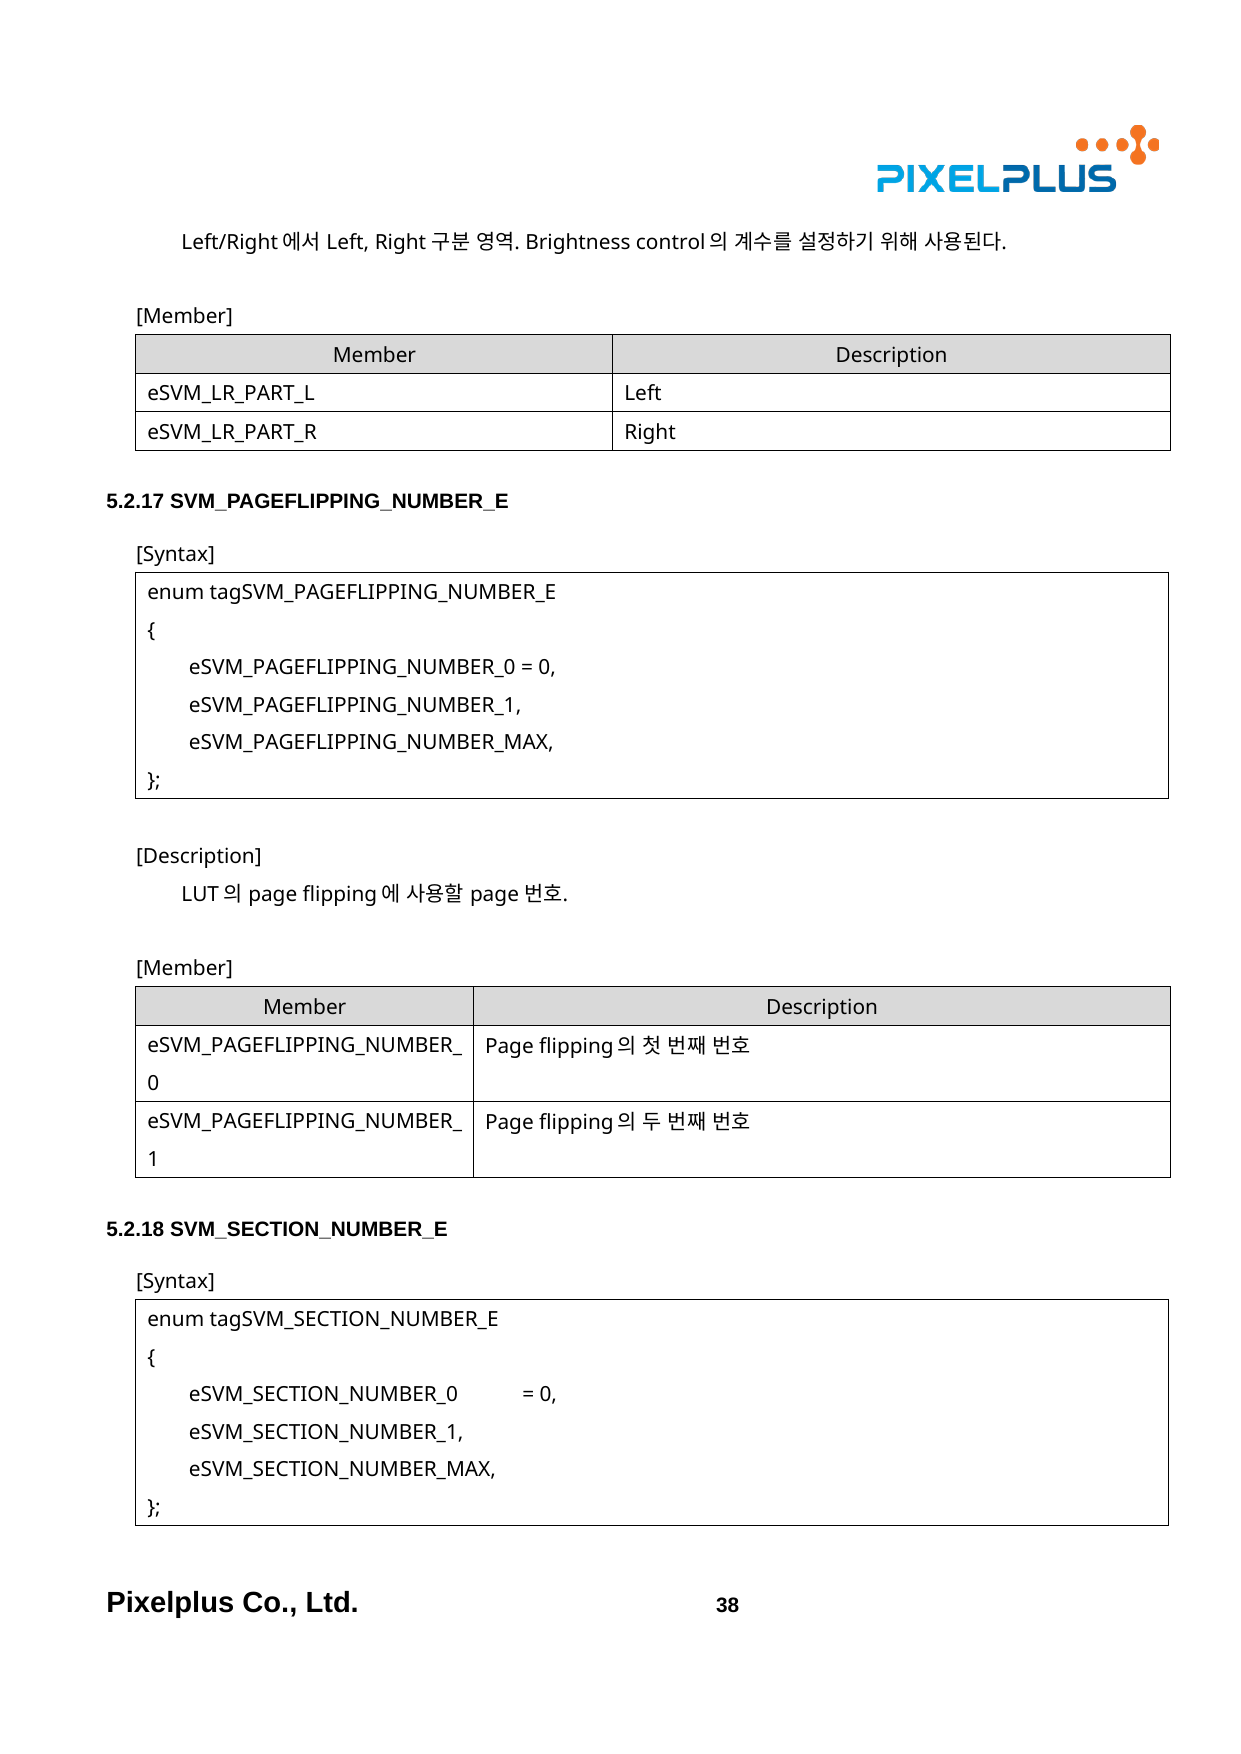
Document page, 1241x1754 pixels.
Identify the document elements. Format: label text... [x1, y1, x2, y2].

table_header Description [613, 335, 1170, 373]
table_header Description [474, 987, 1170, 1025]
picture [877, 125, 1159, 192]
text LUT의 page flipping에 사용할 page 번호. [106, 874, 1159, 911]
table_header Member [136, 335, 612, 373]
table_cell Left [613, 374, 1170, 411]
text Left/Right에서 Left, Right 구분 영역. Brightness control의 계수를 설정하기 위해 사용된다. [106, 222, 1159, 259]
table_header enum tagSVM_SECTION_NUMBER_E { eSVM_SECTION_NUMBER_0 = 0, eSVM_SECTION_NUMBER_1, eSVM_SECTION_NUMBER_MAX, }; [136, 1300, 1168, 1525]
table_header enum tagSVM_PAGEFLIPPING_NUMBER_E { eSVM_PAGEFLIPPING_NUMBER_0 = 0, eSVM_PAGEFLIPPING_NUMBER_1, eSVM_PAGEFLIPPING_NUMBER_MAX, }; [136, 573, 1168, 798]
table_cell Right [613, 412, 1170, 450]
subtitle SVM_SECTION_NUMBER_E [106, 1215, 1159, 1240]
table_cell Page flipping의 두 번째 번호 [474, 1102, 1170, 1177]
text [Description] [136, 836, 1159, 874]
text [Member] [136, 949, 1159, 986]
text [Syntax] [136, 1261, 1159, 1299]
text [Member] [136, 297, 1159, 334]
table_cell eSVM_PAGEFLIPPING_NUMBER_0 [136, 1026, 473, 1101]
text [Syntax] [136, 534, 1159, 572]
table_cell eSVM_LR_PART_L [136, 374, 612, 411]
table_cell eSVM_LR_PART_R [136, 412, 612, 450]
table_cell Page flipping의 첫 번째 번호 [474, 1026, 1170, 1101]
table_cell eSVM_PAGEFLIPPING_NUMBER_1 [136, 1102, 473, 1177]
subtitle SVM_PAGEFLIPPING_NUMBER_E [106, 488, 1159, 513]
picture [927, 186, 937, 192]
picture [877, 171, 897, 178]
table_header Member [136, 987, 473, 1025]
